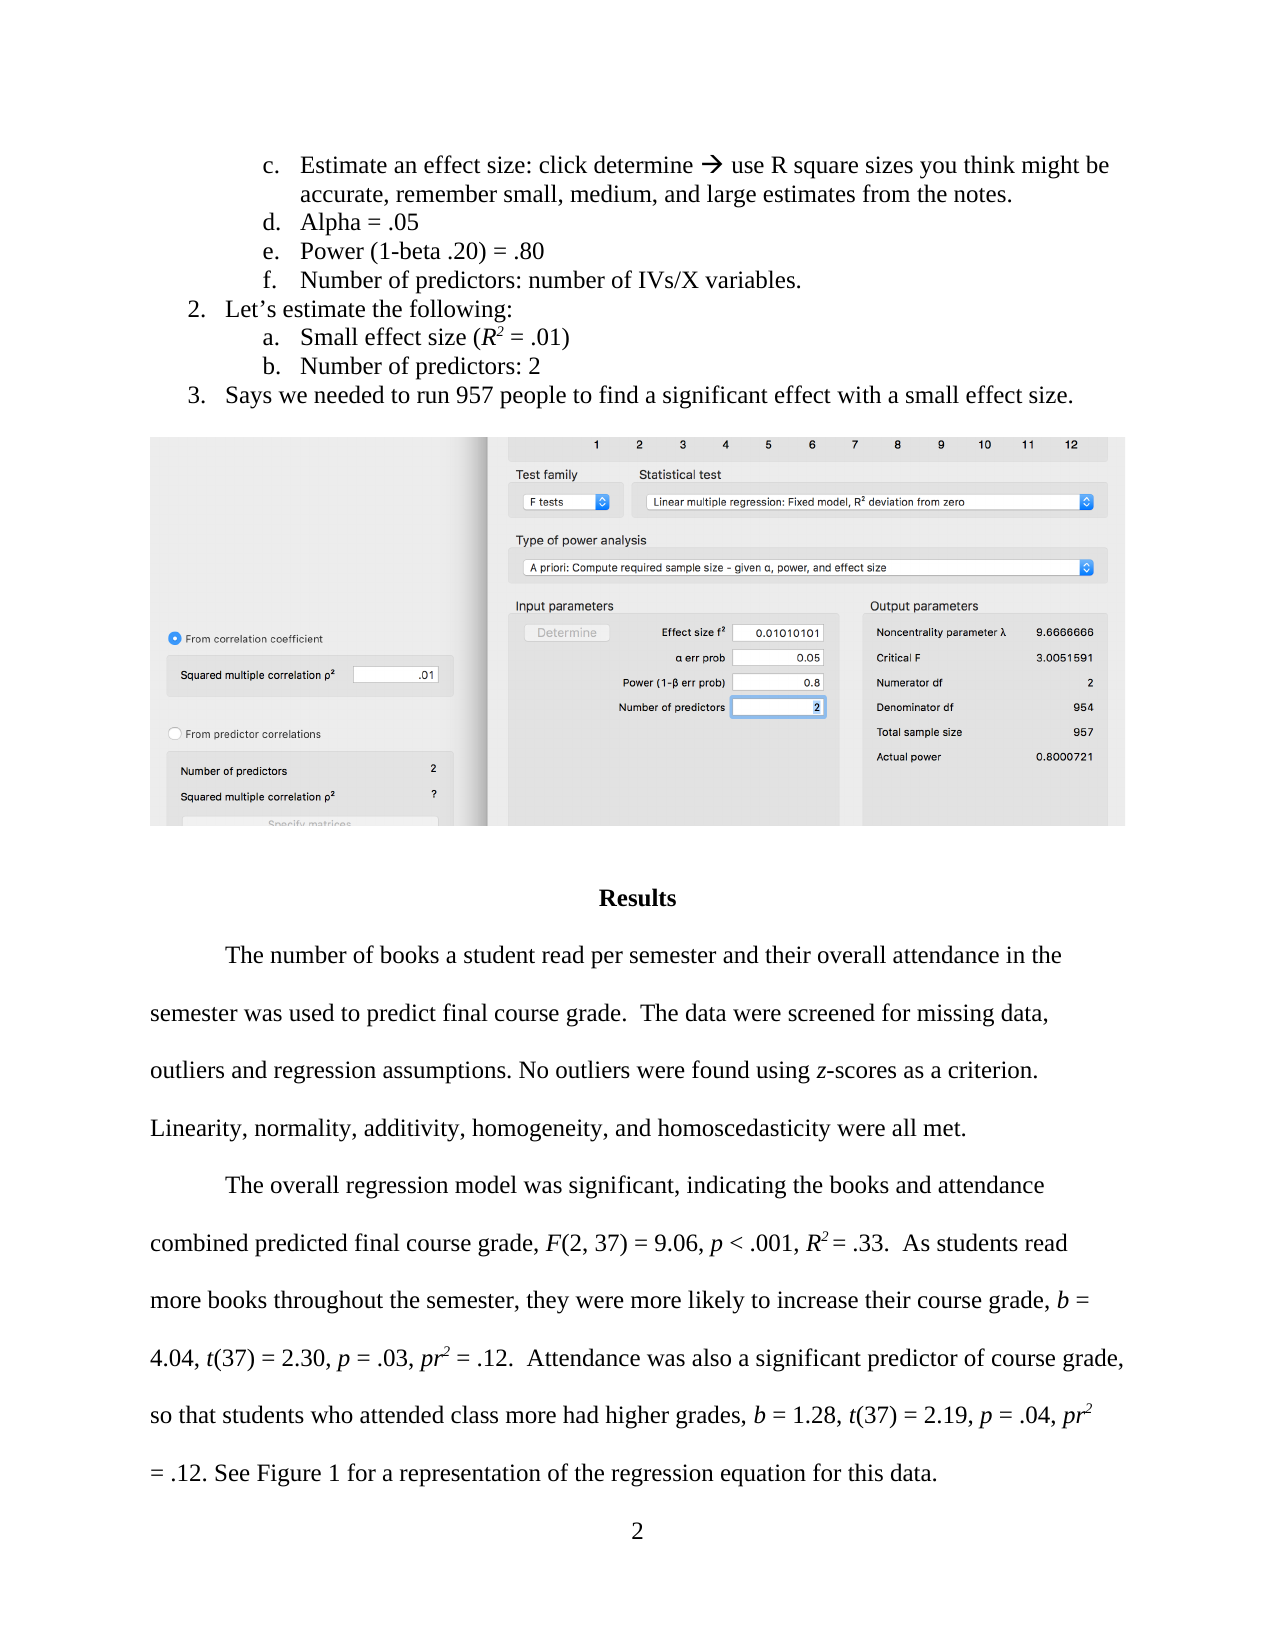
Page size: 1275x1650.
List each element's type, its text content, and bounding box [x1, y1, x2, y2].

picture [150, 437, 1125, 826]
list Small effect size (R2 = .01) [262, 322, 1125, 351]
text The number of books a student read per semester and their overall attendance in the semester was used to predict final course grade. The data were screened for missing data, outliers and regression assumptions. No outliers were found using z-scores as a criterion. Linearity, normality, additivity, homogeneity, and homoscedasticity were all met. [150, 940, 1125, 1142]
list Estimate an effect size: click determine use R square sizes you think might be accurate, remember small, medium, and large estimates from the notes. [262, 150, 1125, 207]
list Says we needed to run 957 people to find a significant effect with a small effect size. [187, 380, 1125, 409]
list Alpha = .05 [262, 207, 1125, 236]
list Number of predictors: number of IVs/X variables. [262, 265, 1125, 294]
text Results [150, 883, 1125, 912]
list Let’s estimate the following: [187, 294, 1125, 322]
list Number of predictors: 2 [262, 351, 1125, 380]
list Power (1-beta .20) = .80 [262, 236, 1125, 265]
text The overall regression model was significant, indicating the books and attendance combined predicted final course grade, F(2, 37) = 9.06, p < .001, R2 = .33. As students read more books throughout the semester, they were more likely to increase their course grade, b = 4.04, t(37) = 2.30, p = .03, pr2 = .12. Attendance was also a significant predictor of course grade, so that students who attended class more had higher grades, b = 1.28, t(37) = 2.19, p = .04, pr2 = .12. See Figure 1 for a representation of the regression equation for this data. [150, 1170, 1125, 1487]
